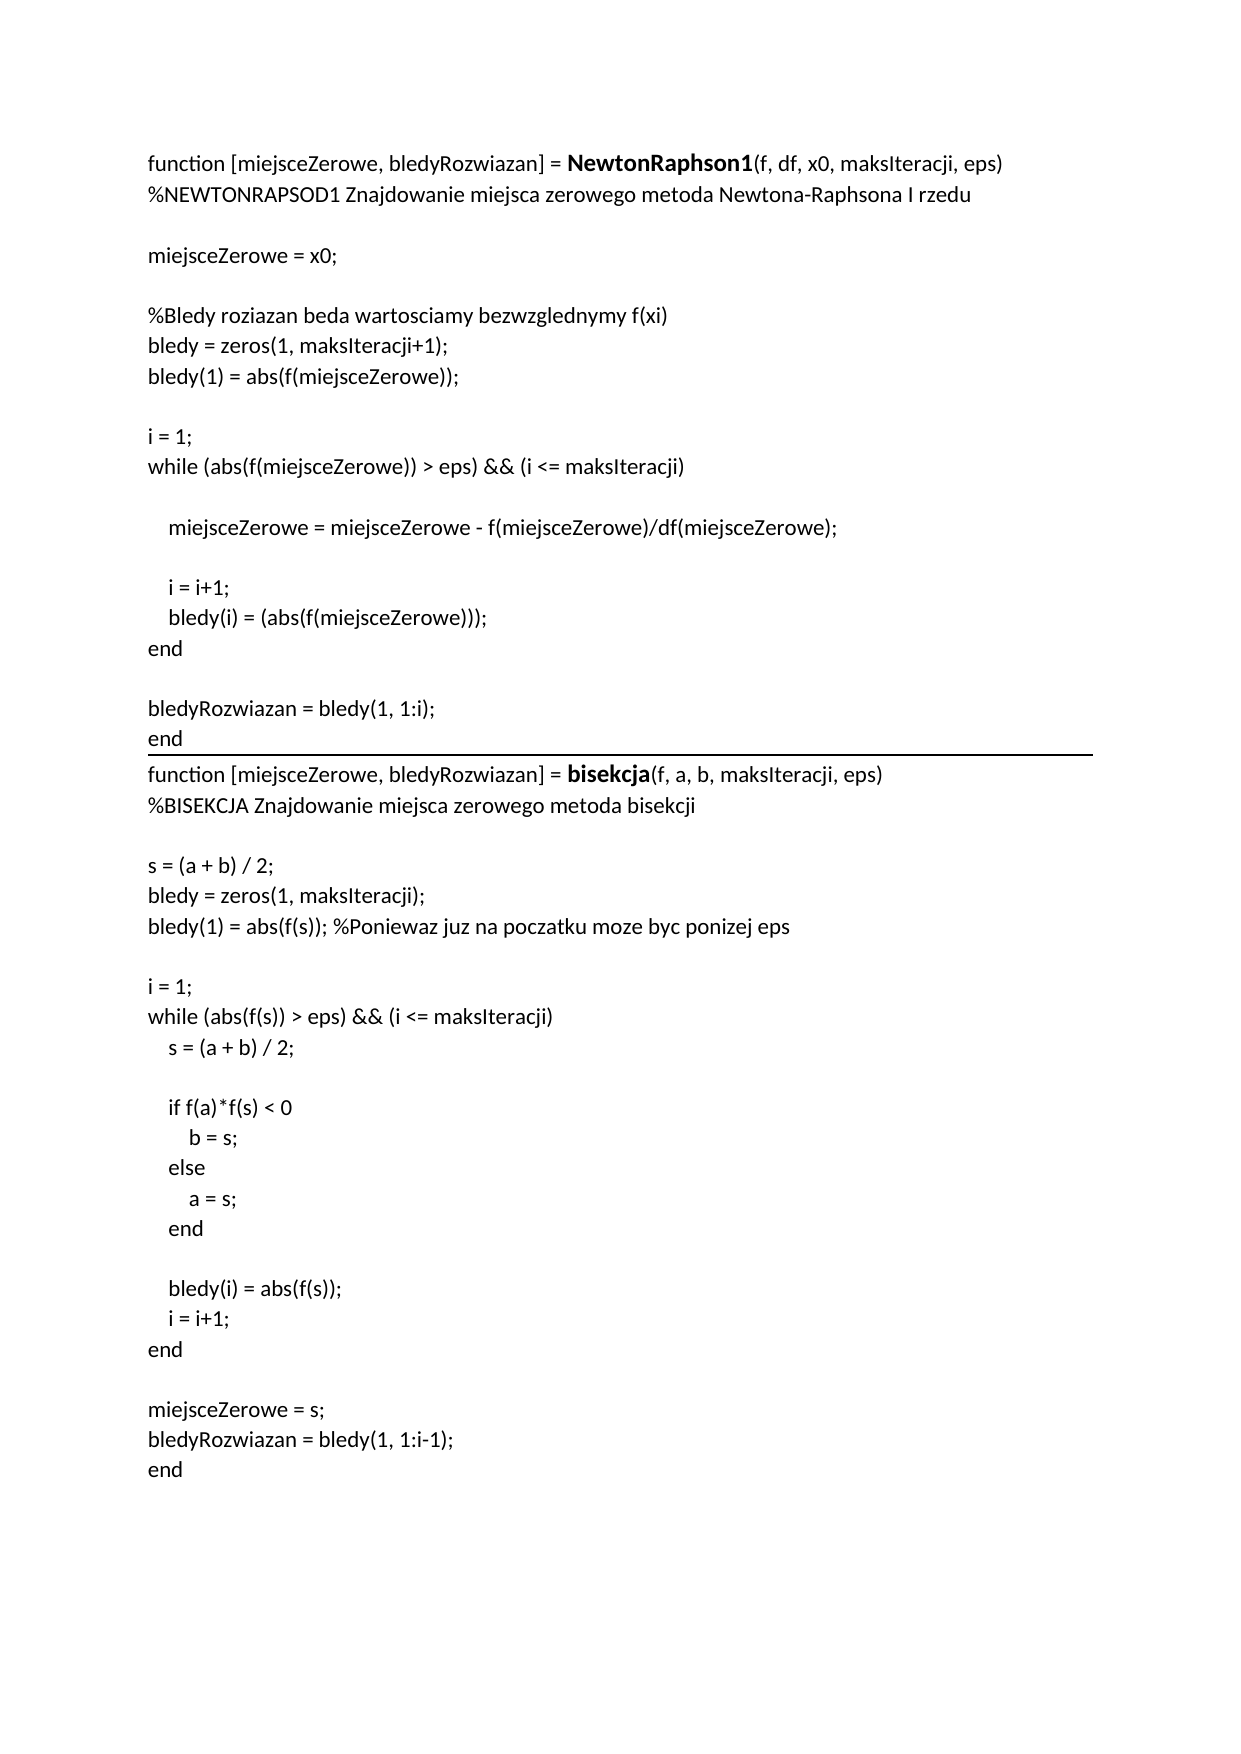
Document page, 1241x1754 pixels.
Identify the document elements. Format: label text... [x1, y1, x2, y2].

text b = s; [148, 1123, 1093, 1151]
text i = i+1; [148, 1304, 1093, 1333]
text s = (a + b) / 2; [148, 1033, 1093, 1061]
text end [148, 634, 1093, 662]
text if f(a)*f(s) < 0 [148, 1093, 1093, 1121]
text bledy(1) = abs(f(miejsceZerowe)); [148, 362, 1093, 390]
text bledy(1) = abs(f(s)); %Poniewaz juz na poczatku moze byc ponizej eps [148, 912, 1093, 940]
text miejsceZerowe = miejsceZerowe - f(miejsceZerowe)/df(miejsceZerowe); [148, 513, 1093, 541]
text i = 1; [148, 972, 1093, 1000]
text end [148, 1214, 1093, 1242]
text function [miejsceZerowe, bledyRozwiazan] = NewtonRaphson1(f, df, x0, maksIteracji, eps) [148, 148, 1093, 178]
text bledy(i) = (abs(f(miejsceZerowe))); [148, 603, 1093, 631]
text else [148, 1153, 1093, 1182]
text i = i+1; [148, 573, 1093, 601]
text end [148, 1335, 1093, 1363]
text s = (a + b) / 2; [148, 851, 1093, 879]
text miejsceZerowe = s; [148, 1395, 1093, 1423]
text %NEWTONRAPSOD1 Znajdowanie miejsca zerowego metoda Newtona-Raphsona I rzedu [148, 181, 1093, 208]
text end [148, 1456, 1093, 1484]
text while (abs(f(miejsceZerowe)) > eps) && (i <= maksIteracji) [148, 452, 1093, 480]
text i = 1; [148, 422, 1093, 450]
text function [miejsceZerowe, bledyRozwiazan] = bisekcja(f, a, b, maksIteracji, eps) [148, 758, 1093, 789]
text bledy(i) = abs(f(s)); [148, 1274, 1093, 1302]
text a = s; [148, 1184, 1093, 1212]
text %BISEKCJA Znajdowanie miejsca zerowego metoda bisekcji [148, 791, 1093, 819]
text bledyRozwiazan = bledy(1, 1:i-1); [148, 1425, 1093, 1453]
text end [148, 724, 1093, 754]
text %Bledy roziazan beda wartosciamy bezwzglednymy f(xi) [148, 301, 1093, 329]
text while (abs(f(s)) > eps) && (i <= maksIteracji) [148, 1002, 1093, 1031]
text miejsceZerowe = x0; [148, 241, 1093, 269]
text bledy = zeros(1, maksIteracji); [148, 882, 1093, 910]
text bledy = zeros(1, maksIteracji+1); [148, 332, 1093, 359]
text bledyRozwiazan = bledy(1, 1:i); [148, 694, 1093, 722]
